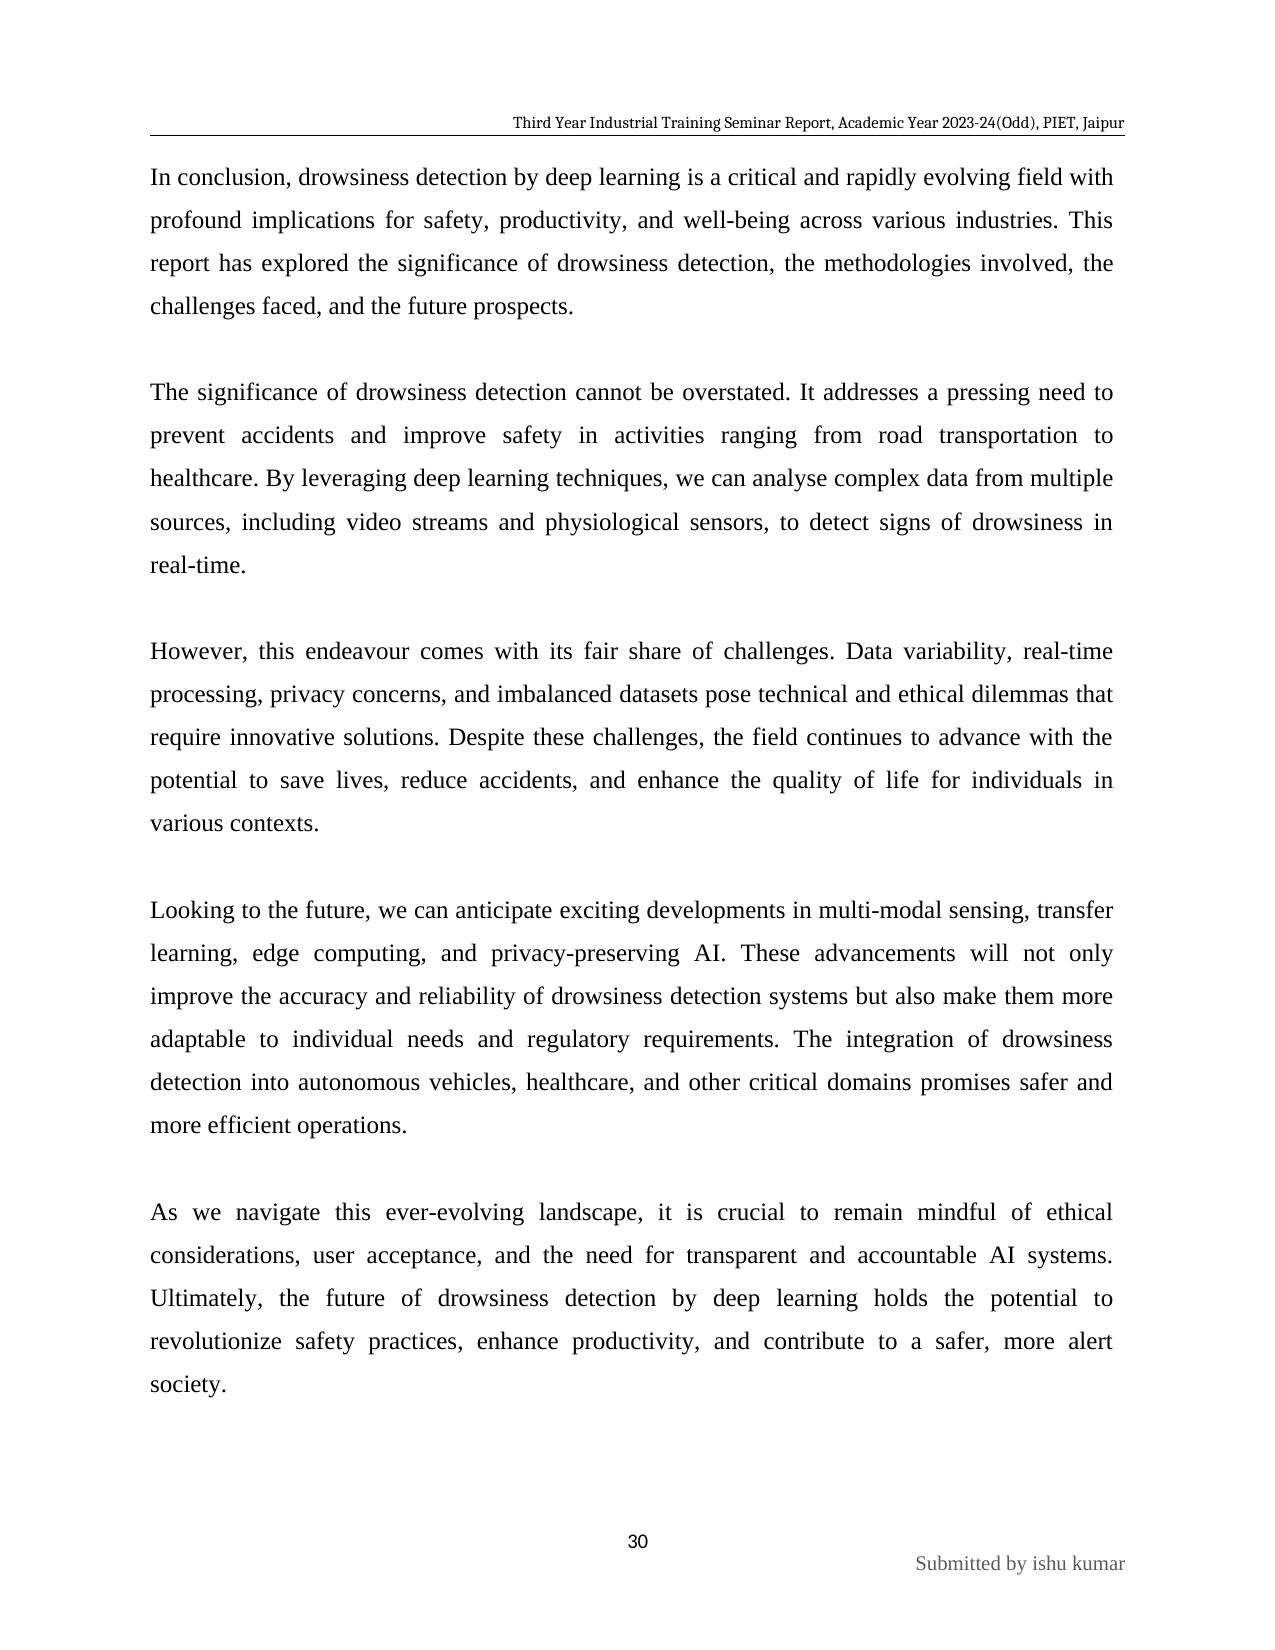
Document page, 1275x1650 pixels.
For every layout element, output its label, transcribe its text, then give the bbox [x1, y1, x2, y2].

text The significance of drowsiness detection cannot be overstated. It addresses a pressing need to prevent accidents and improve safety in activities ranging from road transportation to healthcare. By leveraging deep learning techniques, we can analyse complex data from multiple sources, including video streams and physiological sensors, to detect signs of drowsiness in real-time. [150, 377, 1114, 578]
text However, this endeavour comes with its fair share of challenges. Data variability, real-time processing, privacy concerns, and imbalanced datasets pose technical and ethical dilemmas that require innovative solutions. Despite these challenges, the field continues to advance with the potential to save lives, reduce accidents, and enhance the quality of life for individuals in various contexts. [150, 636, 1114, 837]
text As we navigate this ever-evolving landscape, it is crucial to remain mindful of ethical considerations, user acceptance, and the need for transparent and accountable AI systems. Ultimately, the future of drowsiness detection by deep learning holds the potential to revolutionize safety practices, enhance productivity, and contribute to a safer, more alert society. [150, 1197, 1114, 1398]
text In conclusion, drowsiness detection by deep learning is a critical and rapidly evolving field with profound implications for safety, productivity, and well-being across various industries. This report has explored the significance of drowsiness detection, the methodologies involved, the challenges faced, and the future prospects. [150, 162, 1114, 320]
text Looking to the future, we can anticipate exciting developments in multi-modal sensing, transfer learning, edge computing, and privacy-preserving AI. These advancements will not only improve the accuracy and reliability of drowsiness detection systems but also make them more adaptable to individual needs and regulatory requirements. The integration of drowsiness detection into autonomous vehicles, healthcare, and other critical domains promises safer and more efficient operations. [150, 895, 1114, 1139]
